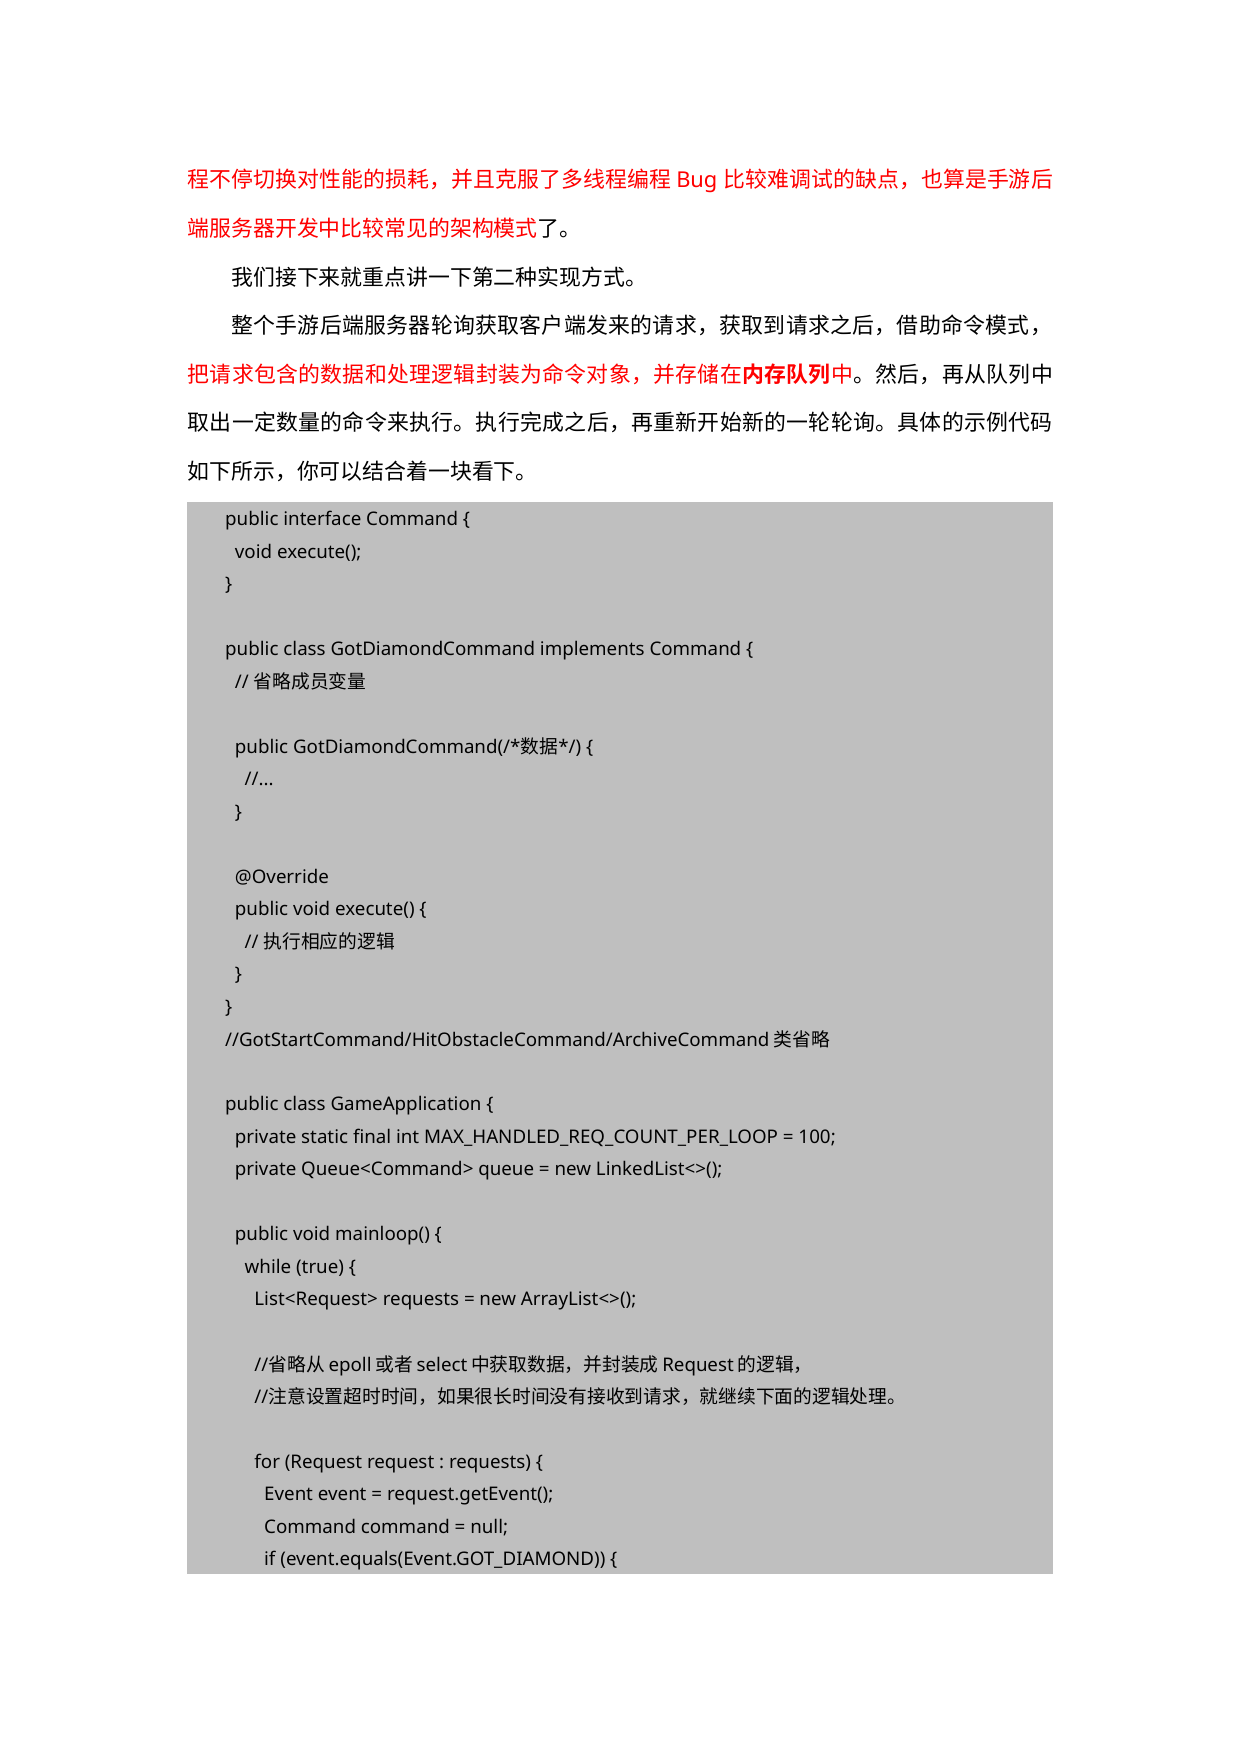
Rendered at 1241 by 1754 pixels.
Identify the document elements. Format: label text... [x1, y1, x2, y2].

text } [187, 567, 1053, 599]
text if (event.equals(Event.GOT_DIAMOND)) { [187, 1542, 1053, 1574]
text List<Request> requests = new ArrayList<>(); [187, 1282, 1053, 1314]
text } [187, 957, 1053, 989]
text public void execute() { [187, 892, 1053, 924]
text public class GotDiamondCommand implements Command { [187, 632, 1053, 664]
text Event event = request.getEvent(); [187, 1477, 1053, 1509]
text // 执行相应的逻辑 [187, 924, 1053, 957]
text } [187, 989, 1053, 1022]
text @Override [187, 859, 1053, 892]
text //注意设置超时时间，如果很长时间没有接收到请求，就继续下面的逻辑处理。 [187, 1379, 1053, 1412]
text //省略从epoll或者select中获取数据，并封装成Request的逻辑， [187, 1347, 1053, 1379]
text //... [187, 762, 1053, 794]
text 我们接下来就重点讲一下第二种实现方式。 [187, 259, 1053, 292]
text public class GameApplication { [187, 1087, 1053, 1119]
text // 省略成员变量 [187, 664, 1053, 697]
text public GotDiamondCommand(/*数据*/) { [187, 729, 1053, 762]
text //GotStartCommand/HitObstacleCommand/ArchiveCommand类省略 [187, 1022, 1053, 1054]
text void execute(); [187, 534, 1053, 567]
text } [187, 794, 1053, 827]
text public interface Command { [187, 502, 1053, 534]
text while (true) { [187, 1249, 1053, 1282]
text 整个手游后端服务器轮询获取客户端发来的请求，获取到请求之后，借助命令模式，把请求包含的数据和处理逻辑封装为命令对象，并存储在内存队列中。然后，再从队列中取出一定数量的命令来执行。执行完成之后，再重新开始新的一轮轮询。具体的示例代码如下所示，你可以结合着一块看下。 [187, 307, 1053, 486]
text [187, 162, 1053, 243]
text Command command = null; [187, 1509, 1053, 1542]
text for (Request request : requests) { [187, 1444, 1053, 1477]
text public void mainloop() { [187, 1217, 1053, 1249]
text private static final int MAX_HANDLED_REQ_COUNT_PER_LOOP = 100; [187, 1119, 1053, 1152]
text private Queue<Command> queue = new LinkedList<>(); [187, 1152, 1053, 1184]
